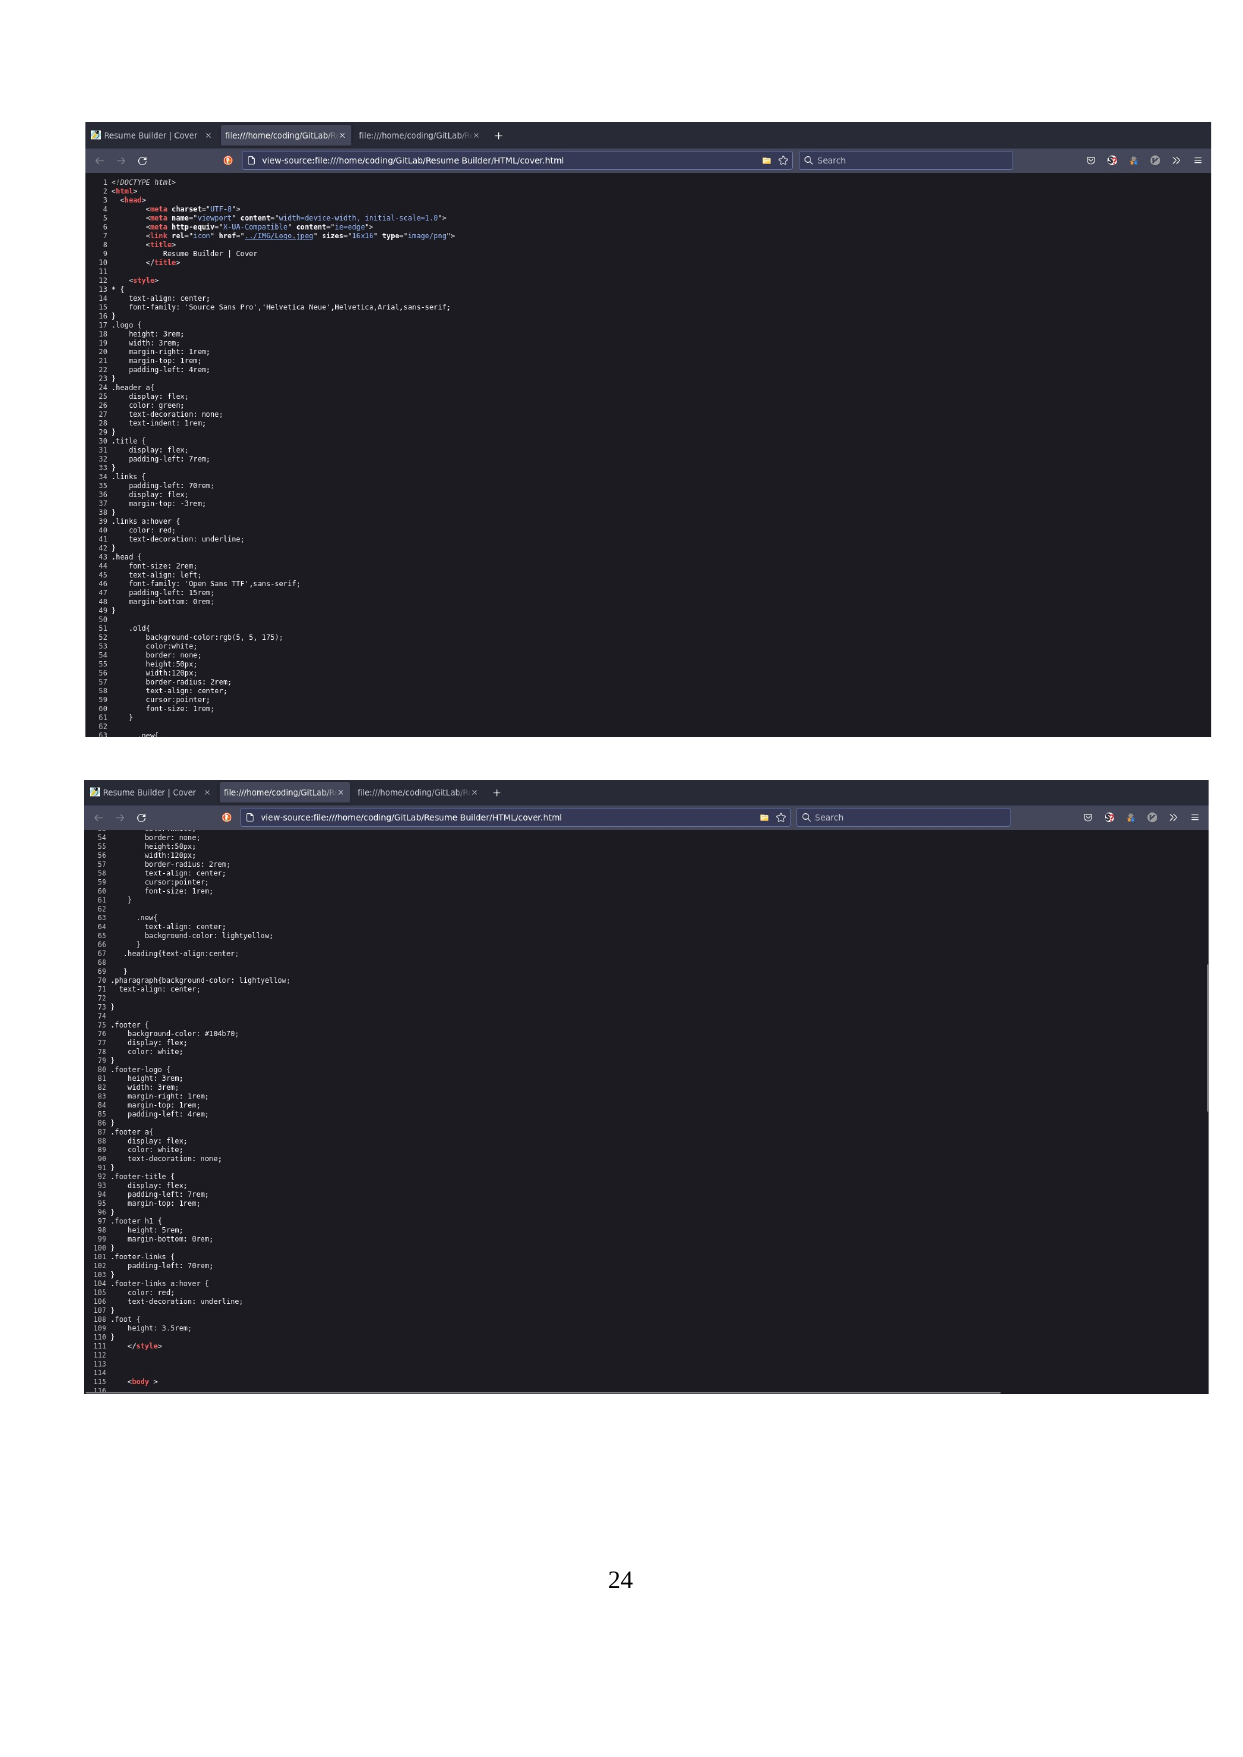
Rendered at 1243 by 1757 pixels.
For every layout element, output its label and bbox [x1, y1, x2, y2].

picture [85, 122, 1212, 737]
picture [84, 780, 1209, 1394]
